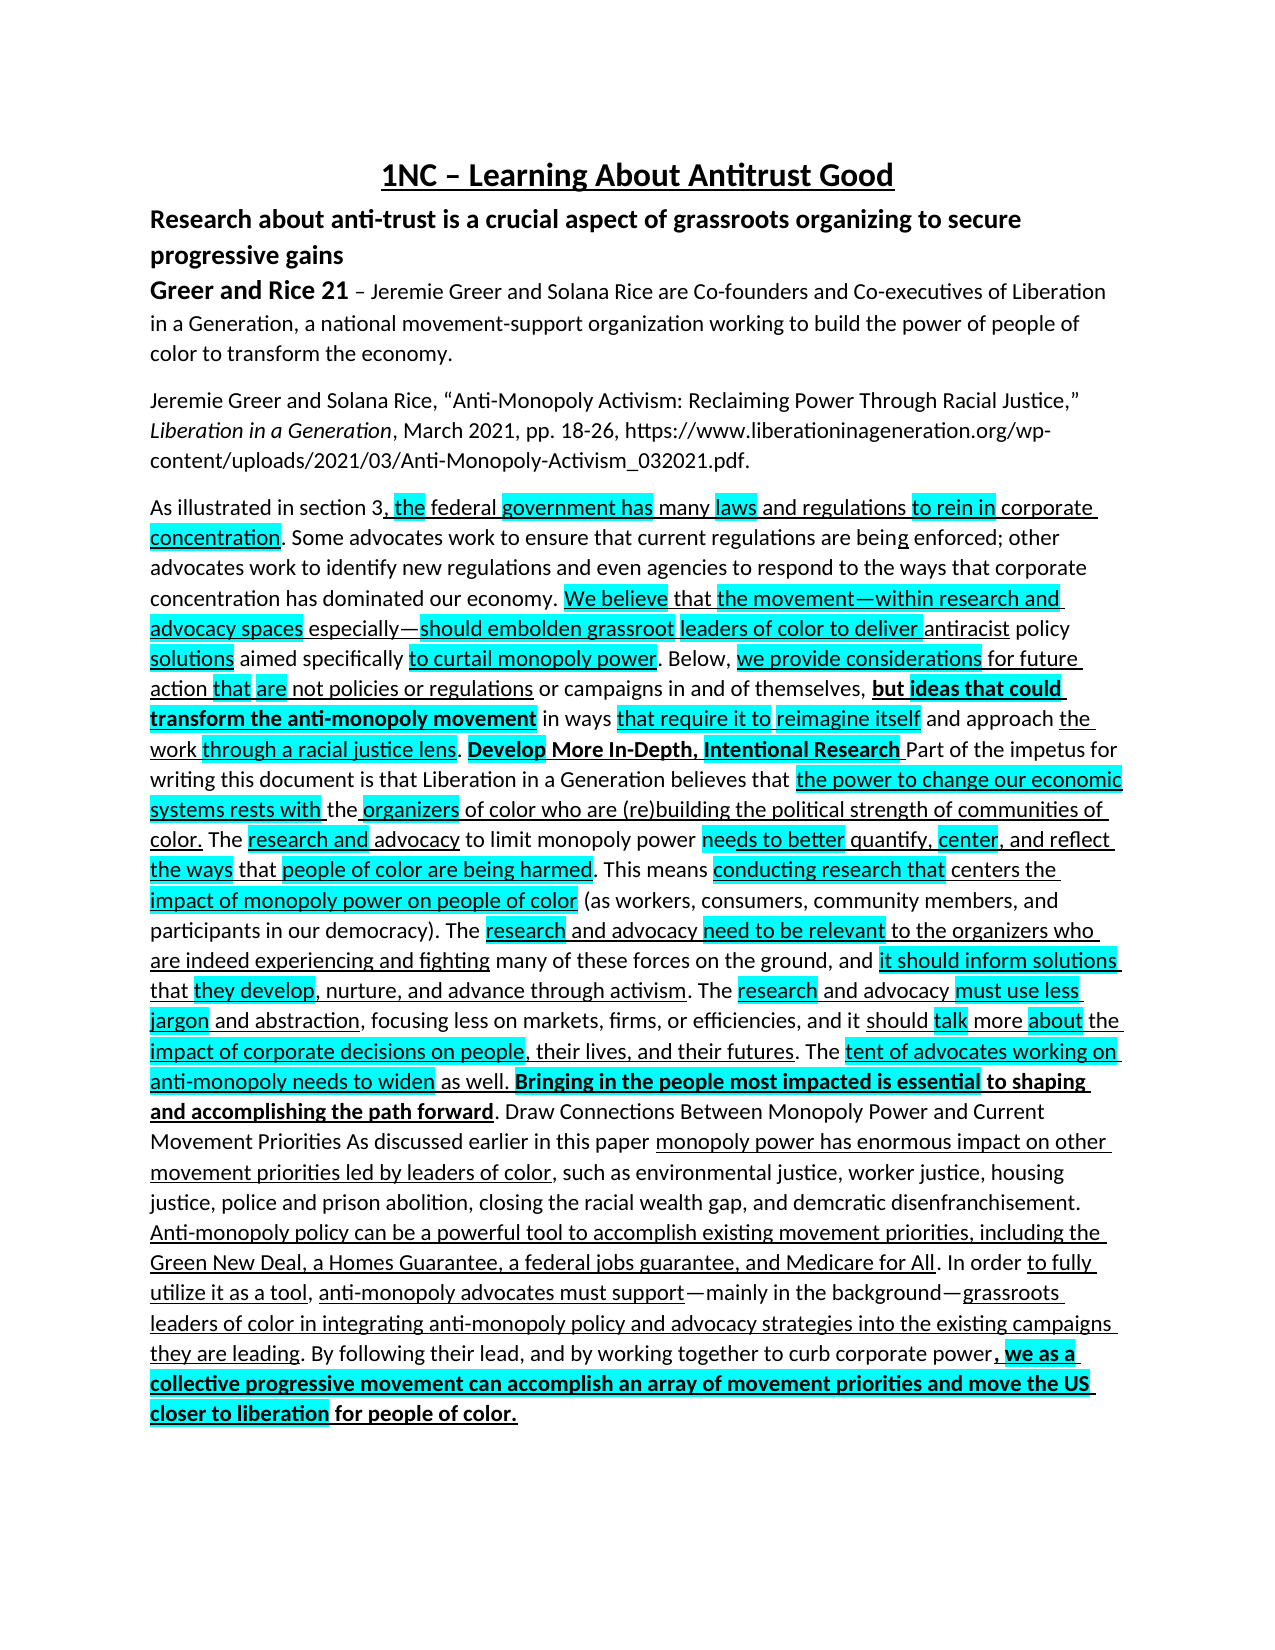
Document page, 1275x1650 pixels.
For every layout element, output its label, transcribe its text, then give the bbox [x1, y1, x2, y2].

subtitle Research about anti-trust is a crucial aspect of grassroots organizing to secure progressive gains [150, 202, 1125, 271]
text Jeremie Greer and Solana Rice, “Anti-Monopoly Activism: Reclaiming Power Through Racial Justice,” Liberation in a Generation, March 2021, pp. 18-26, https://www.liberationinageneration.org/wp-content/uploads/2021/03/Anti-Monopoly-Activism_032021.pdf. [150, 386, 1125, 474]
text As illustrated in section 3, the federal government has many laws and regulations to rein in corporate concentration. Some advocates work to ensure that current regulations are being enforced; other advocates work to identify new regulations and even agencies to respond to the ways that corporate concentration has dominated our economy. We believe that the movement—within research and advocacy spaces especially—should embolden grassroot leaders of color to deliver antiracist policy solutions aimed specifically to curtail monopoly power. Below, we provide considerations for future action that are not policies or regulations or campaigns in and of themselves, but ideas that could transform the anti-monopoly movement in ways that require it to reimagine itself and approach the work through a racial justice lens. Develop More In-Depth, Intentional Research Part of the impetus for writing this document is that Liberation in a Generation believes that the power to change our economic systems rests with the organizers of color who are (re)building the political strength of communities of color. The research and advocacy to limit monopoly power needs to better quantify, center, and reflect the ways that people of color are being harmed. This means conducting research that centers the impact of monopoly power on people of color (as workers, consumers, community members, and participants in our democracy). The research and advocacy need to be relevant to the organizers who are indeed experiencing and fighting many of these forces on the ground, and it should inform solutions that they develop, nurture, and advance through activism. The research and advocacy must use less jargon and abstraction, focusing less on markets, firms, or efficiencies, and it should talk more about the impact of corporate decisions on people, their lives, and their futures. The tent of advocates working on anti-monopoly needs to widen as well. Bringing in the people most impacted is essential to shaping and accomplishing the path forward. Draw Connections Between Monopoly Power and Current Movement Priorities As discussed earlier in this paper monopoly power has enormous impact on other movement priorities led by leaders of color, such as environmental justice, worker justice, housing justice, police and prison abolition, closing the racial wealth gap, and demcratic disenfranchisement. Anti-monopoly policy can be a powerful tool to accomplish existing movement priorities, including the Green New Deal, a Homes Guarantee, a federal jobs guarantee, and Medicare for All. In order to fully utilize it as a tool, anti-monopoly advocates must support—mainly in the background—grassroots leaders of color in integrating anti-monopoly policy and advocacy strategies into the existing campaigns they are leading. By following their lead, and by working together to curb corporate power, we as a collective progressive movement can accomplish an array of movement priorities and move the US closer to liberation for people of color. [150, 493, 1125, 1427]
text Greer and Rice 21 – Jeremie Greer and Solana Rice are Co-founders and Co-executives of Liberation in a Generation, a national movement-support organization working to build the power of people of color to transform the economy. [150, 273, 1125, 367]
subtitle 1NC – Learning About Antitrust Good [150, 154, 1125, 195]
